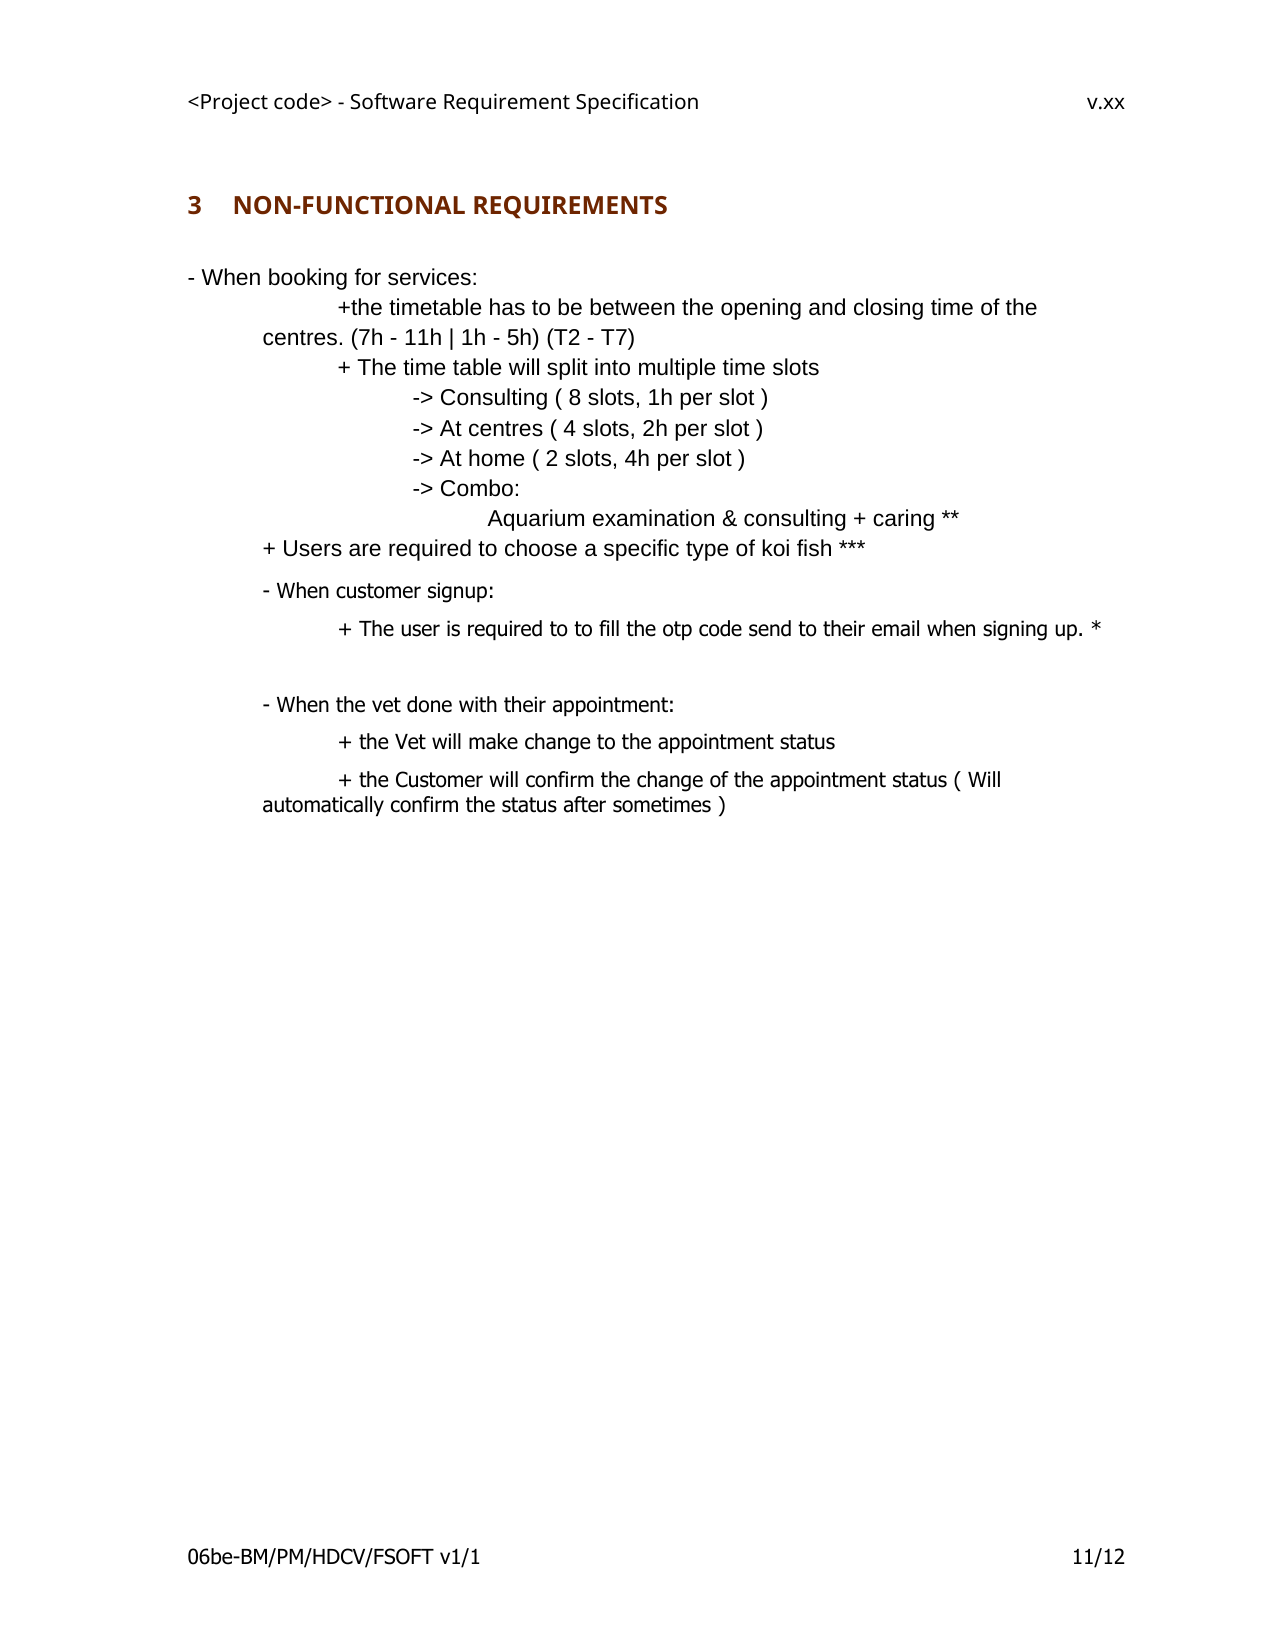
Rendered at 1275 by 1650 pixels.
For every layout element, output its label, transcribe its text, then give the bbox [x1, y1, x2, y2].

subtitle NON-FUNCTIONAL Requirements [187, 187, 1125, 222]
text Aquarium examination & consulting + caring ** + Users are required to choose a specific type of koi fish *** [187, 505, 1125, 562]
text + the Vet will make change to the appointment status [262, 729, 1125, 754]
text +the timetable has to be between the opening and closing time of the centres. (7h - 11h | 1h - 5h) (T2 - T7) [262, 294, 1125, 350]
text -> Combo: [187, 475, 1125, 501]
text + The time table will split into multiple time slots [187, 354, 1125, 381]
text - When booking for services: [187, 263, 1125, 290]
text -> Consulting ( 8 slots, 1h per slot ) [187, 384, 1125, 411]
text -> At centres ( 4 slots, 2h per slot ) [187, 414, 1125, 441]
text + the Customer will confirm the change of the appointment status ( Will automatically confirm the status after sometimes ) [262, 767, 1125, 817]
text + The user is required to to fill the otp code send to their email when signing up. * [337, 616, 1125, 641]
text - When customer signup: [187, 578, 1125, 603]
text - When the vet done with their appointment: [262, 691, 1125, 716]
text -> At home ( 2 slots, 4h per slot ) [187, 445, 1125, 471]
